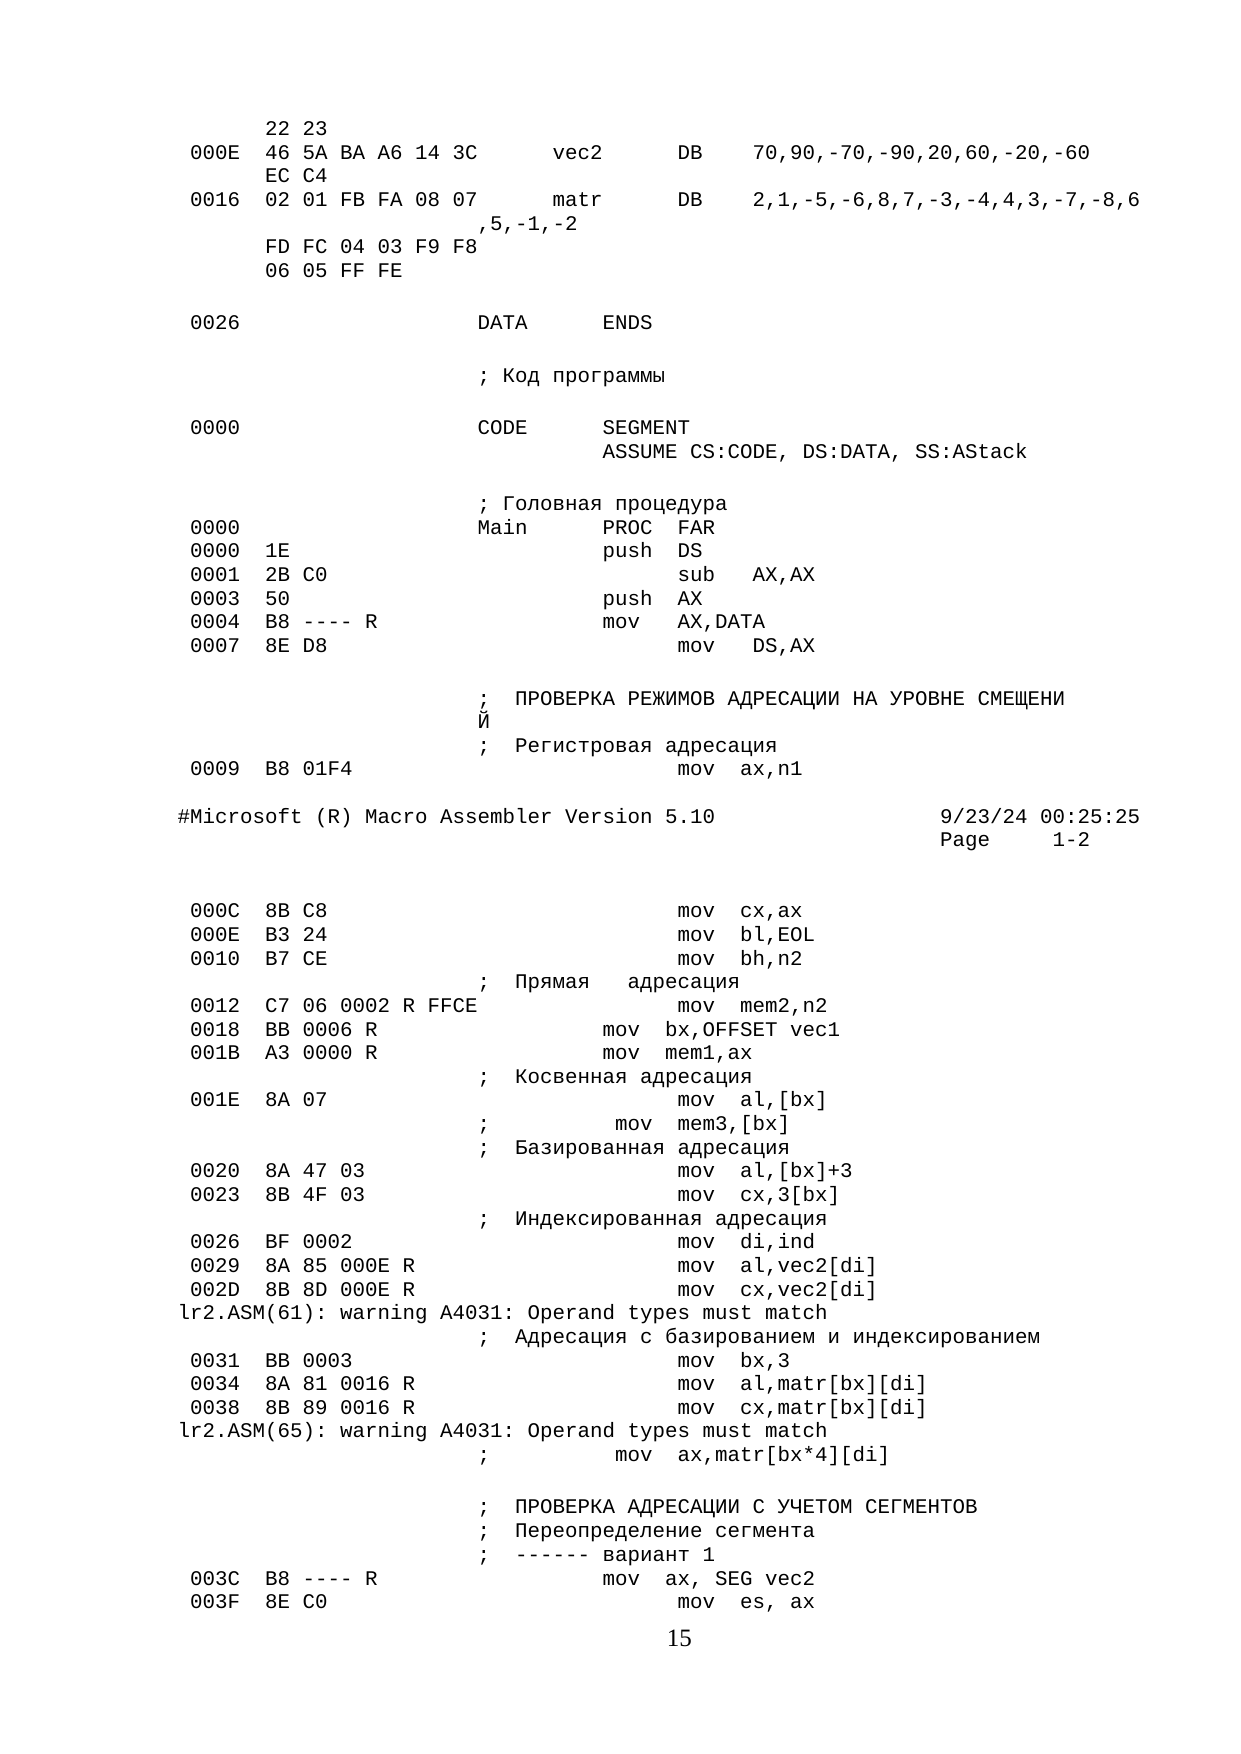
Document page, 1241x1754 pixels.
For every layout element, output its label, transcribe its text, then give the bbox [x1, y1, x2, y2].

text 000E B3 24 mov bl,EOL [177, 924, 1181, 948]
text 0007 8E D8 mov DS,AX [177, 635, 1181, 659]
text 0023 8B 4F 03 mov cx,3[bx] [177, 1184, 1181, 1208]
text 002D 8B 8D 000E R mov cx,vec2[di] [177, 1279, 1181, 1302]
text ; Базированная адресация [177, 1137, 1181, 1160]
text ; Головная процедура [177, 493, 1181, 517]
text ; ПРОВЕРКА АДРЕСАЦИИ С УЧЕТОМ СЕГМЕНТОВ [177, 1497, 1181, 1520]
text 0003 50 push AX [177, 588, 1181, 611]
text ; Косвенная адресация [177, 1066, 1181, 1089]
text ; Индексированная адресация [177, 1208, 1181, 1231]
text 06 05 FF FE [177, 260, 1181, 284]
text 0026 DATA ENDS [177, 312, 1181, 336]
text EC C4 [177, 165, 1181, 189]
text 0029 8A 85 000E R mov al,vec2[di] [177, 1255, 1181, 1279]
text 0000 Main PROC FAR [177, 517, 1181, 541]
text 0001 2B C0 sub AX,AX [177, 564, 1181, 588]
text 001B A3 0000 R mov mem1,ax [177, 1042, 1181, 1066]
text Й [177, 711, 1181, 735]
text lr2.ASM(61): warning A4031: Operand types must match [177, 1302, 1181, 1326]
text ; Код программы [177, 365, 1181, 388]
text ASSUME CS:CODE, DS:DATA, SS:AStack [177, 441, 1181, 464]
text 0004 B8 ---- R mov AX,DATA [177, 611, 1181, 635]
text ; mov mem3,[bx] [177, 1113, 1181, 1137]
text FD FC 04 03 F9 F8 [177, 236, 1181, 260]
text 0026 BF 0002 mov di,ind [177, 1231, 1181, 1255]
text 0010 B7 CE mov bh,n2 [177, 948, 1181, 971]
text ; mov ax,matr[bx*4][di] [177, 1444, 1181, 1468]
text lr2.ASM(65): warning A4031: Operand types must match [177, 1421, 1181, 1444]
text #Microsoft (R) Macro Assembler Version 5.10 9/23/24 00:25:25 [177, 806, 1181, 829]
text 0012 C7 06 0002 R FFCE mov mem2,n2 [177, 995, 1181, 1018]
text 000E 46 5A BA A6 14 3C vec2 DB 70,90,-70,-90,20,60,-20,-60 [177, 142, 1181, 165]
text 0020 8A 47 03 mov al,[bx]+3 [177, 1160, 1181, 1184]
text ; Переопределение сегмента [177, 1520, 1181, 1544]
text 0000 CODE SEGMENT [177, 417, 1181, 441]
text 0018 BB 0006 R mov bx,OFFSET vec1 [177, 1018, 1181, 1042]
text ; Прямая адресация [177, 971, 1181, 995]
text 0016 02 01 FB FA 08 07 matr DB 2,1,-5,-6,8,7,-3,-4,4,3,-7,-8,6 [177, 189, 1181, 213]
text ; Адресация с базированием и индексированием [177, 1326, 1181, 1349]
text 22 23 [177, 118, 1181, 142]
text Page 1-2 [177, 829, 1181, 853]
text 0009 B8 01F4 mov ax,n1 [177, 758, 1181, 782]
text ; ПРОВЕРКА РЕЖИМОВ АДРЕСАЦИИ НА УРОВНЕ СМЕЩЕНИ [177, 687, 1181, 711]
text 0034 8A 81 0016 R mov al,matr[bx][di] [177, 1373, 1181, 1397]
text 003F 8E C0 mov es, ax [177, 1591, 1181, 1615]
text 0000 1E push DS [177, 541, 1181, 564]
text 001E 8A 07 mov al,[bx] [177, 1089, 1181, 1113]
text 0038 8B 89 0016 R mov cx,matr[bx][di] [177, 1397, 1181, 1421]
text ; Регистровая адресация [177, 735, 1181, 758]
text 0031 BB 0003 mov bx,3 [177, 1349, 1181, 1373]
text 003C B8 ---- R mov ax, SEG vec2 [177, 1567, 1181, 1591]
text ; ------ вариант 1 [177, 1544, 1181, 1567]
text 000C 8B C8 mov cx,ax [177, 900, 1181, 924]
text ,5,-1,-2 [177, 213, 1181, 236]
